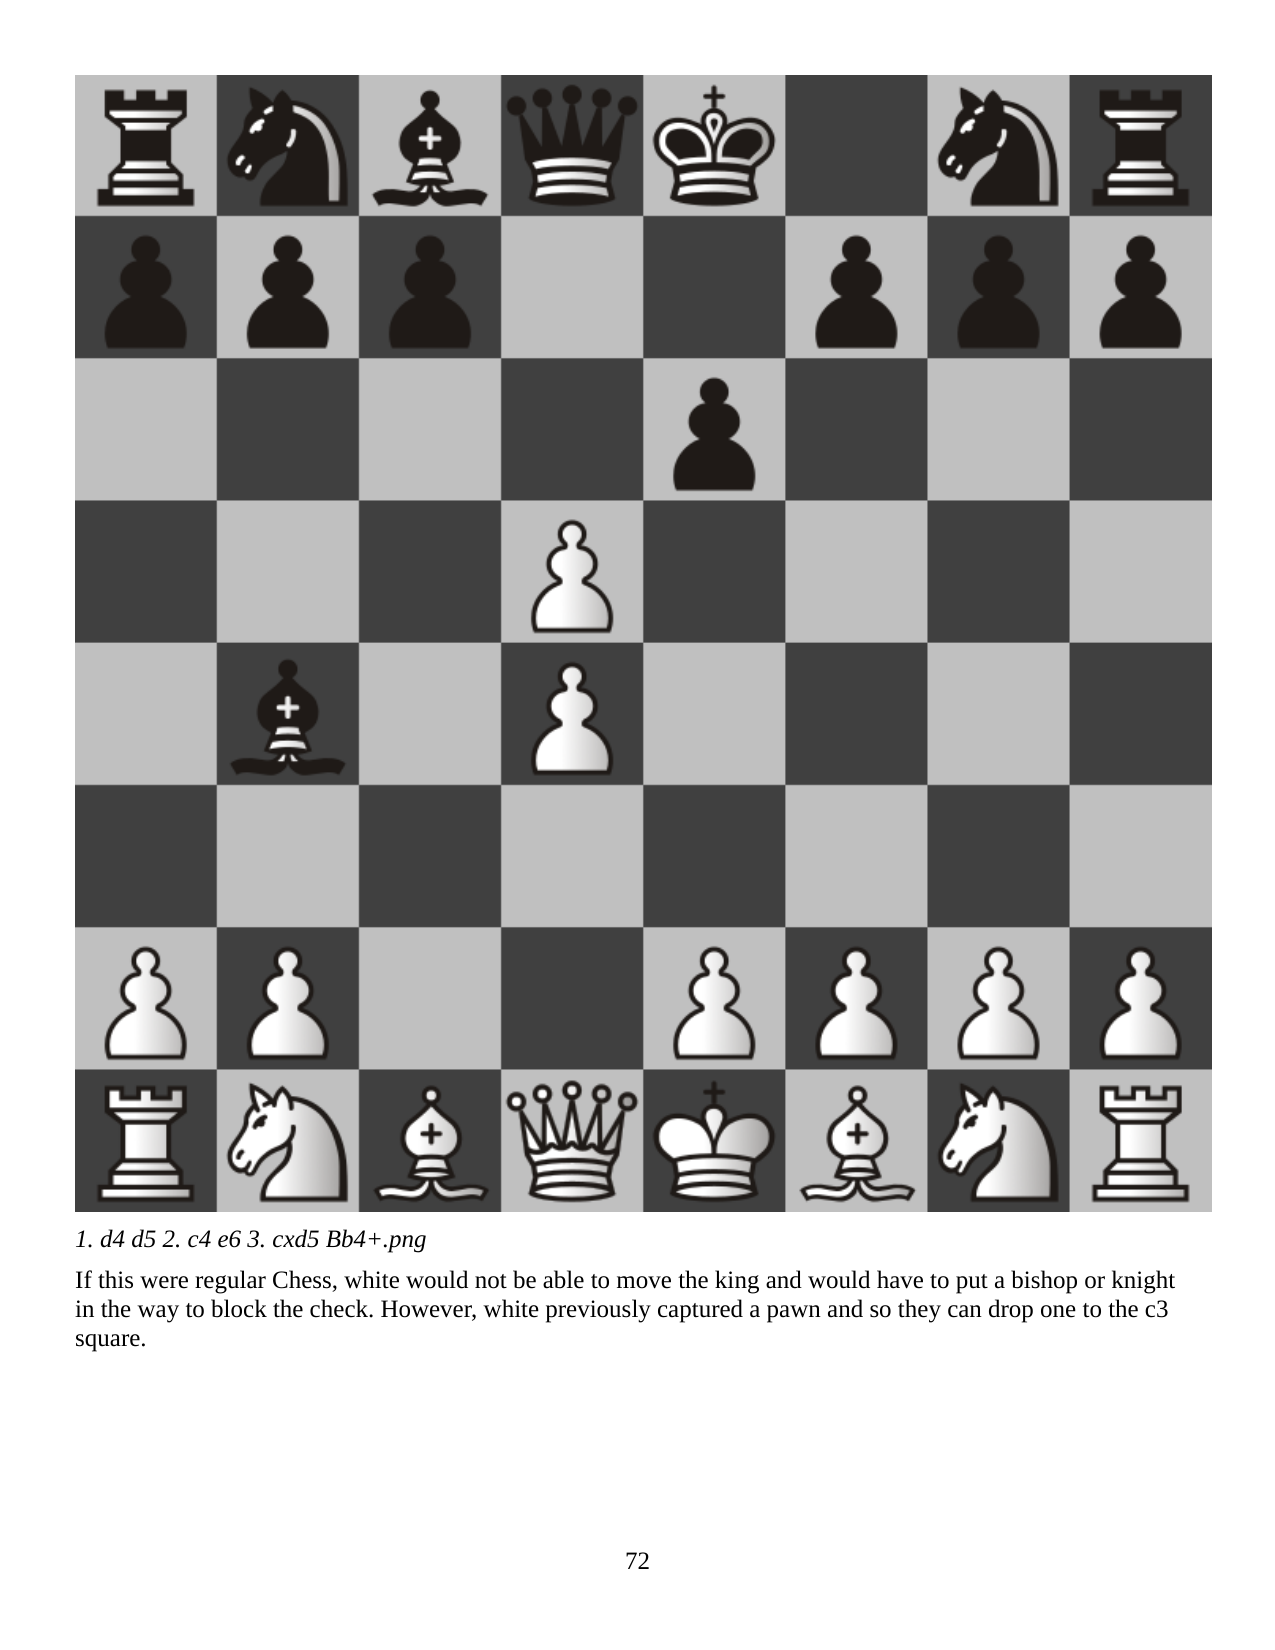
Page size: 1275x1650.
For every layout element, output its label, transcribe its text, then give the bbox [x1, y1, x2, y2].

text If this were regular Chess, white would not be able to move the king and would have to put a bishop or knight in the way to block the check. However, white previously captured a pawn and so they can drop one to the c3 square. [75, 1266, 1200, 1352]
picture [75, 75, 1212, 1212]
text 1. d4 d5 2. c4 e6 3. cxd5 Bb4+.png [75, 1224, 1200, 1253]
